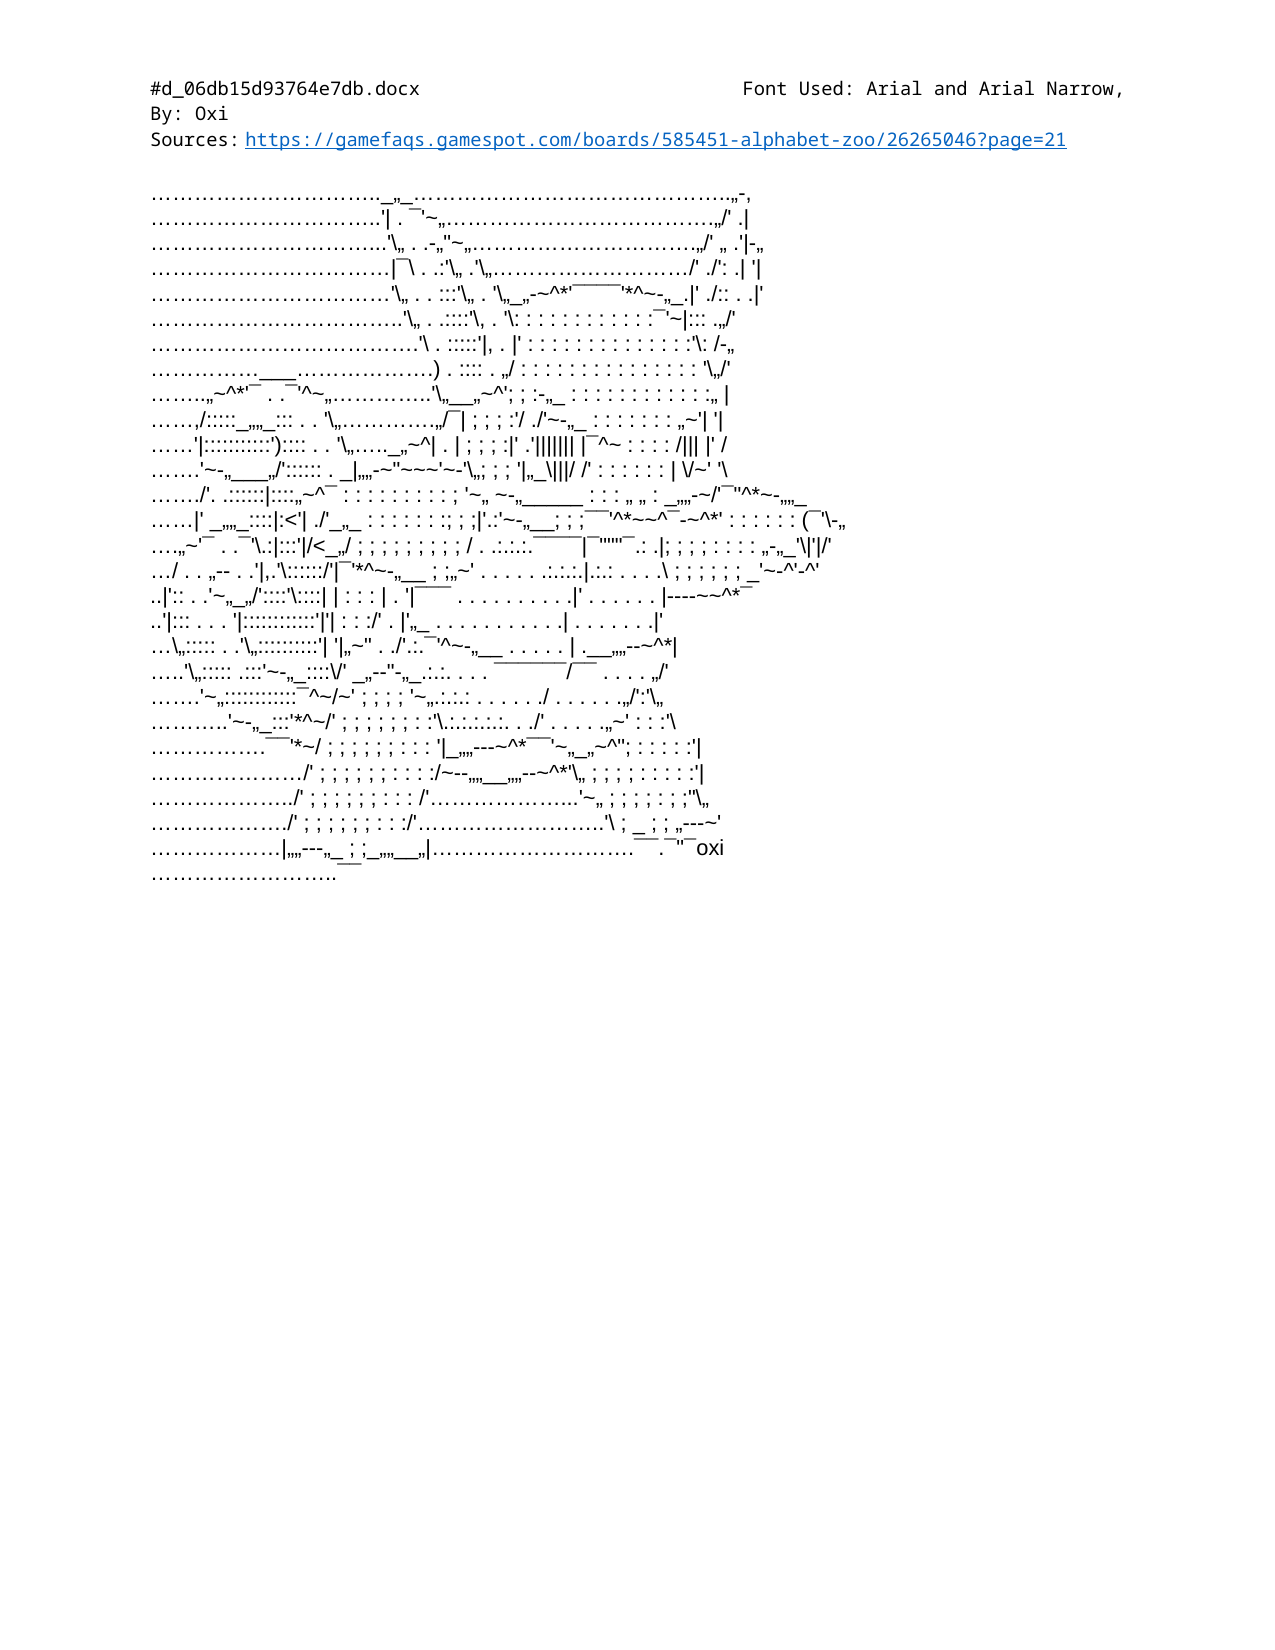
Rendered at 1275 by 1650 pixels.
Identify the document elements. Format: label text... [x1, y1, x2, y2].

text ………………………….._„_……………………………………..„-, …………………………..'| . ¯'~„……………………………….„/' .| …………………………...'\„ . .-„"~„………………………….„/' „ .'|-„ ……………………………|¯\ . .:'\„ .'\„………………………/' ./': .| '| ……………………………'\„ . . :::'\„ . '\„_„-~^*'¯¯¯¯'*^~-„_.|' ./:: . .|' ……………………………..'\„ . .::::'\, . '\: : : : : : : : : : : :¯'~|::: .„/' ……………………………….'\ . :::::'|, . |' : : : : : : : : : : : : : :'\: /-„ ……………___……………….) . :::: . „/ : : : : : : : : : : : : : : : '\„/' ……..„~^*'¯ . .¯'^~„…………..'\„__„~^'; ; :-„_ : : : : : : : : : : : :„ | ……,/:::::_„„_::: . . '\„………….„/¯| ; ; ; :'/ ./'~-„_ : : : : : : : „~'| '| ……'|:::::::::::'):::: . . '\„….._„~^| . | ; ; ; :|' .'||||||| |¯^~ : : : : /||| |' / …….'~-„___„/':::::: . _|„„-~"~~~'~-'\„; ; ; '|„_\|||/ /' : : : : : : | \/~' '\ ……./'. .::::::|::::„~^¯ : : : : : : : : : ; '~„ ~-„_____ : : : „ „ : _„„-~/'¯"^*~-„„_ ……|' _„„_::::|:<'| ./'_„_ : : : : : : :; ; ;|'.:'~-„__; ; ;¯¯'^*~~^¯-~^*' : : : : : : (¯'\-„ ….„~'¯ . .¯'\.:|:::'|/<_„/ ; ; ; ; ; ; ; ; ; / . .:.:.:.¯¯¯¯|¯"""¯.: .|; ; ; ; : : : : „-„_'\|'|/' …/ . . „-- . .'|,.'\::::::/'|¯'*^~-„__ ; ;„~' . . . . . .:.:.:.|.:.: . . . .\ ; ; ; ; ; ; _'~-^'-^' ..|':: . .'~„_„/'::::'\::::| | : : : | . '|¯¯¯ . . . . . . . . . .|' . . . . . . |----~~^*¯ ..'|::: . . . '|::::::::::::'|'| : : :/' . |'„_ . . . . . . . . . . .| . . . . . . .|' …\„::::: . .'\„::::::::::'| '|„~" . ./'.:.¯'^~-„__ . . . . . | .__„„--~^*| …..'\„::::: .:::'~-„_::::\/' _„--"-„_.:.:. . . . ¯¯¯¯¯¯/¯¯ . . . . „/' …….'~„::::::::::::¯^~/~' ; ; ; ; '~„.:.:.: . . . . . ./ . . . . . .„/':'\„ ………..'~-„_:::'*^~/' ; ; ; ; ; ; : :'\.:.:.:.:.:. . ./' . . . . .„~' : : :'\ …………….¯¯'*~/ ; ; ; ; ; ; : : : '|_„„---~^*¯¯'~„_„~^"; : : : : :'| …………………/' ; ; ; ; ; ; : : : :/~--„„__„„--~^*'\„ ; ; ; ; : : : : :'| ………………../' ; ; ; ; ; ; : : : /'………………...'~„ ; ; ; ; : ; ;"\„ ………………./' ; ; ; ; ; ; : : :/'……………………..'\ ; _ ; ; „---~' ………………|„„---„_ ; ;_„„__„|……………………….¯¯.¯"¯oxi ……………………..¯¯ [150, 179, 1125, 885]
